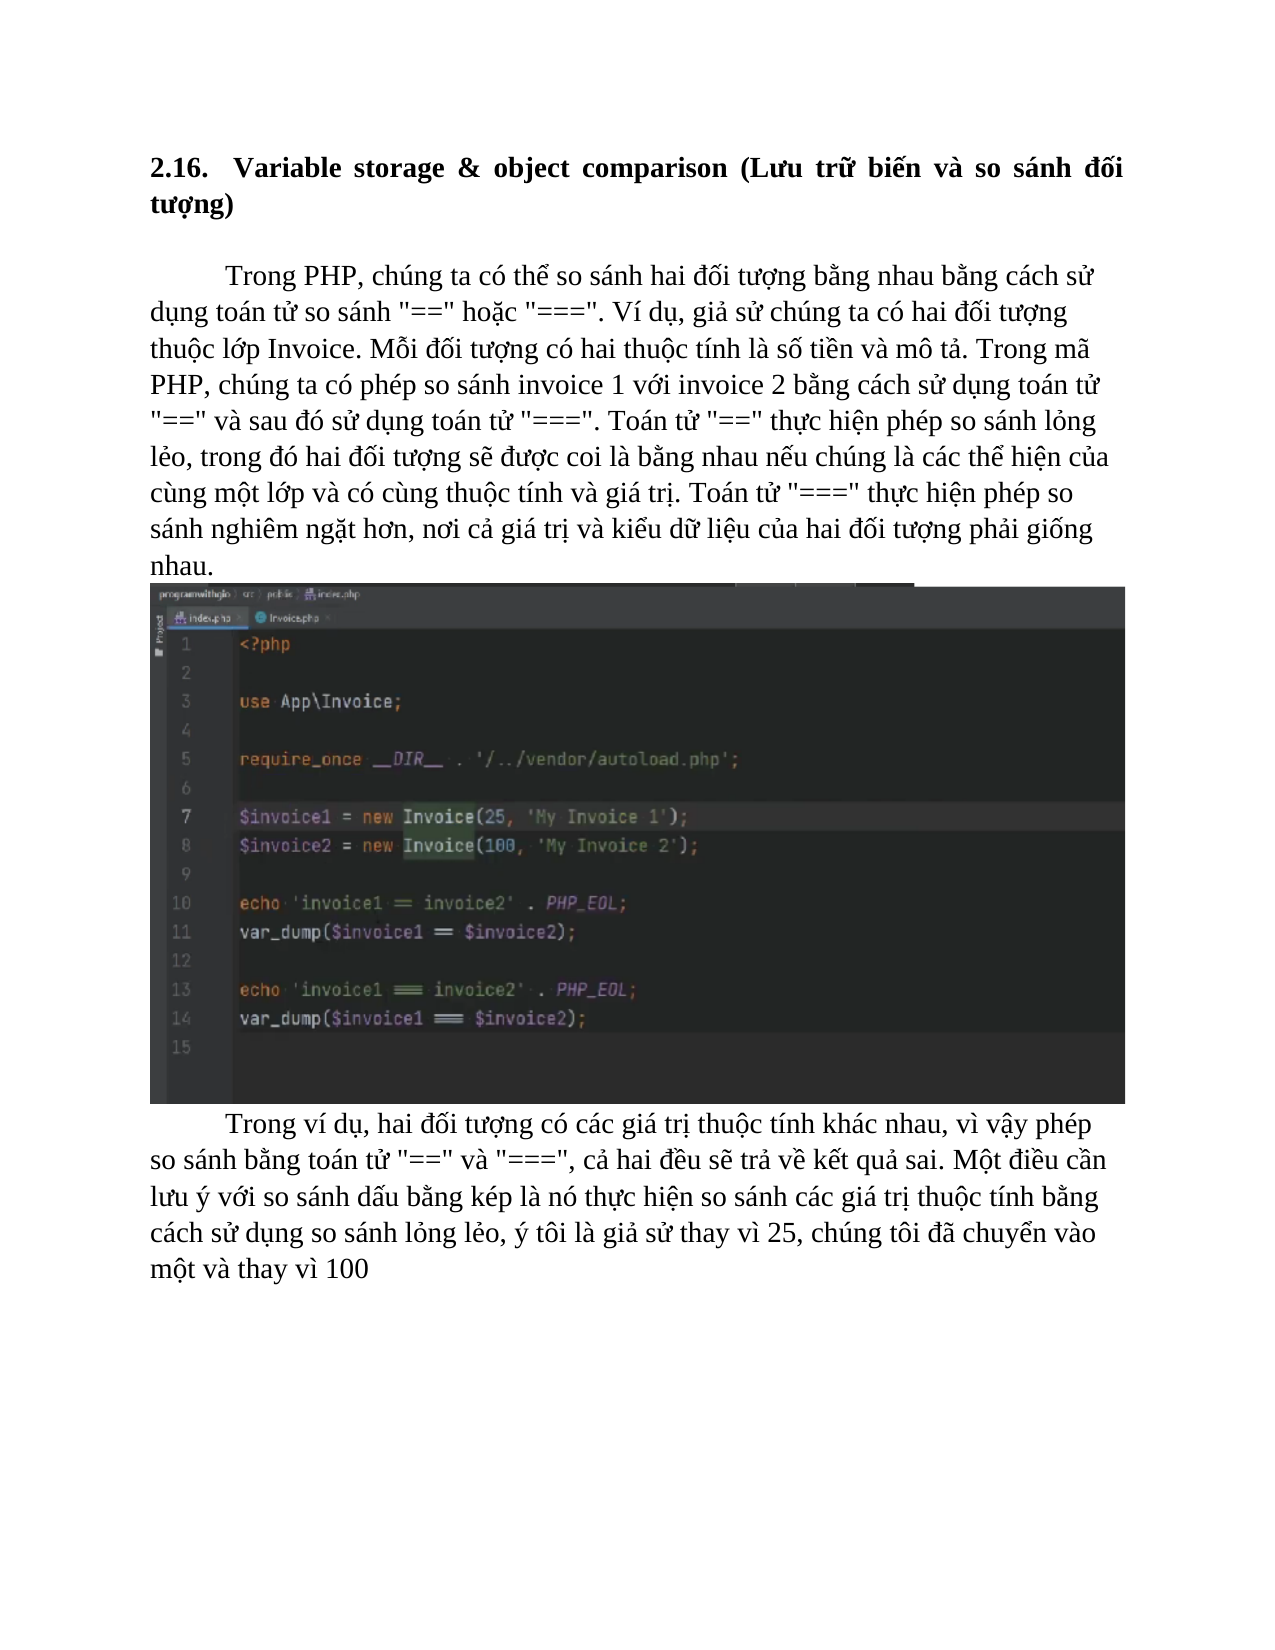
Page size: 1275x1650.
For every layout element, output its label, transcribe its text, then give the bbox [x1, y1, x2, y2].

text Trong ví dụ, hai đối tượng có các giá trị thuộc tính khác nhau, vì vậy phép so sánh bằng toán tử "==" và "===", cả hai đều sẽ trả về kết quả sai. Một điều cần lưu ý với so sánh dấu bằng kép là nó thực hiện so sánh các giá trị thuộc tính bằng cách sử dụng so sánh lỏng lẻo, ý tôi là giả sử thay vì 25, chúng tôi đã chuyển vào một và thay vì 100 [150, 1106, 1125, 1284]
text Trong PHP, chúng ta có thể so sánh hai đối tượng bằng nhau bằng cách sử dụng toán tử so sánh "==" hoặc "===". Ví dụ, giả sử chúng ta có hai đối tượng thuộc lớp Invoice. Mỗi đối tượng có hai thuộc tính là số tiền và mô tả. Trong mã PHP, chúng ta có phép so sánh invoice 1 với invoice 2 bằng cách sử dụng toán tử "==" và sau đó sử dụng toán tử "===". Toán tử "==" thực hiện phép so sánh lỏng lẻo, trong đó hai đối tượng sẽ được coi là bằng nhau nếu chúng là các thể hiện của cùng một lớp và có cùng thuộc tính và giá trị. Toán tử "===" thực hiện phép so sánh nghiêm ngặt hơn, nơi cả giá trị và kiểu dữ liệu của hai đối tượng phải giống nhau. [150, 258, 1125, 581]
text 2.16. Variable storage & object comparison (Lưu trữ biến và so sánh đối tượng) [150, 150, 1125, 220]
picture [150, 583, 1126, 1104]
